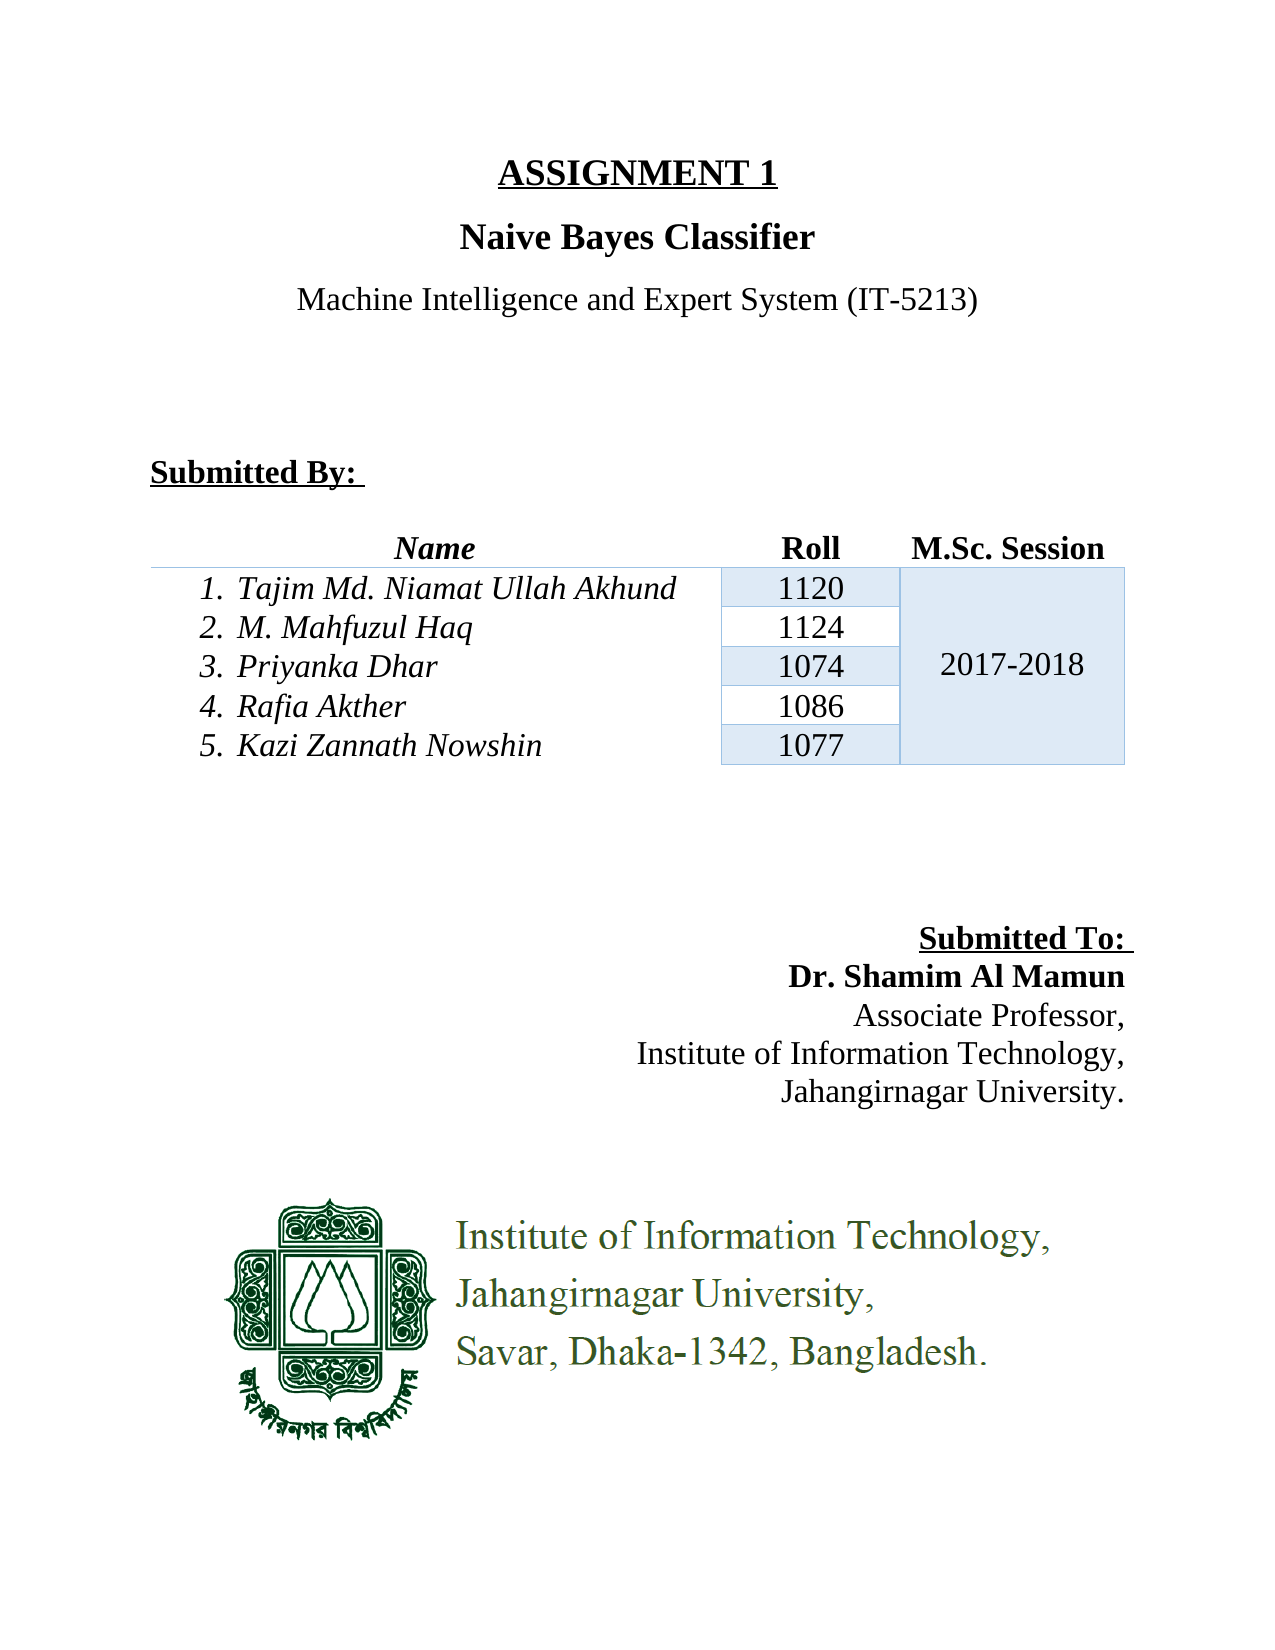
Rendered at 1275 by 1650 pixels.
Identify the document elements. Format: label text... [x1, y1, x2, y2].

table_cell Rafia Akther [151, 685, 721, 724]
table_header Name [151, 529, 722, 567]
text Submitted To: [150, 918, 1125, 956]
table_header Roll [722, 529, 900, 567]
table_cell 1074 [722, 647, 899, 685]
table_cell 1120 [722, 568, 899, 606]
table_cell 2017-2018 [901, 568, 1124, 764]
table_cell 1124 [722, 607, 899, 646]
table_header M.Sc. Session [900, 529, 1124, 567]
text Naive Bayes Classifier [150, 215, 1125, 258]
text Machine Intelligence and Expert System (IT-5213) [150, 279, 1125, 318]
table_cell Priyanka Dhar [151, 646, 721, 685]
table_cell 1077 [722, 725, 899, 764]
table_cell Tajim Md. Niamat Ullah Akhund [151, 568, 721, 606]
picture [197, 1176, 1078, 1452]
text Institute of Information Technology, [150, 1033, 1125, 1071]
table_cell M. Mahfuzul Haq [151, 606, 721, 646]
text ASSIGNMENT 1 [150, 150, 1125, 193]
table_cell 1086 [722, 686, 899, 724]
text Associate Professor, [150, 995, 1125, 1033]
text Dr. Shamim Al Mamun [150, 956, 1125, 995]
text Submitted By: [150, 452, 1125, 490]
table_cell Kazi Zannath Nowshin [151, 724, 721, 764]
text Jahangirnagar University. [150, 1071, 1125, 1110]
